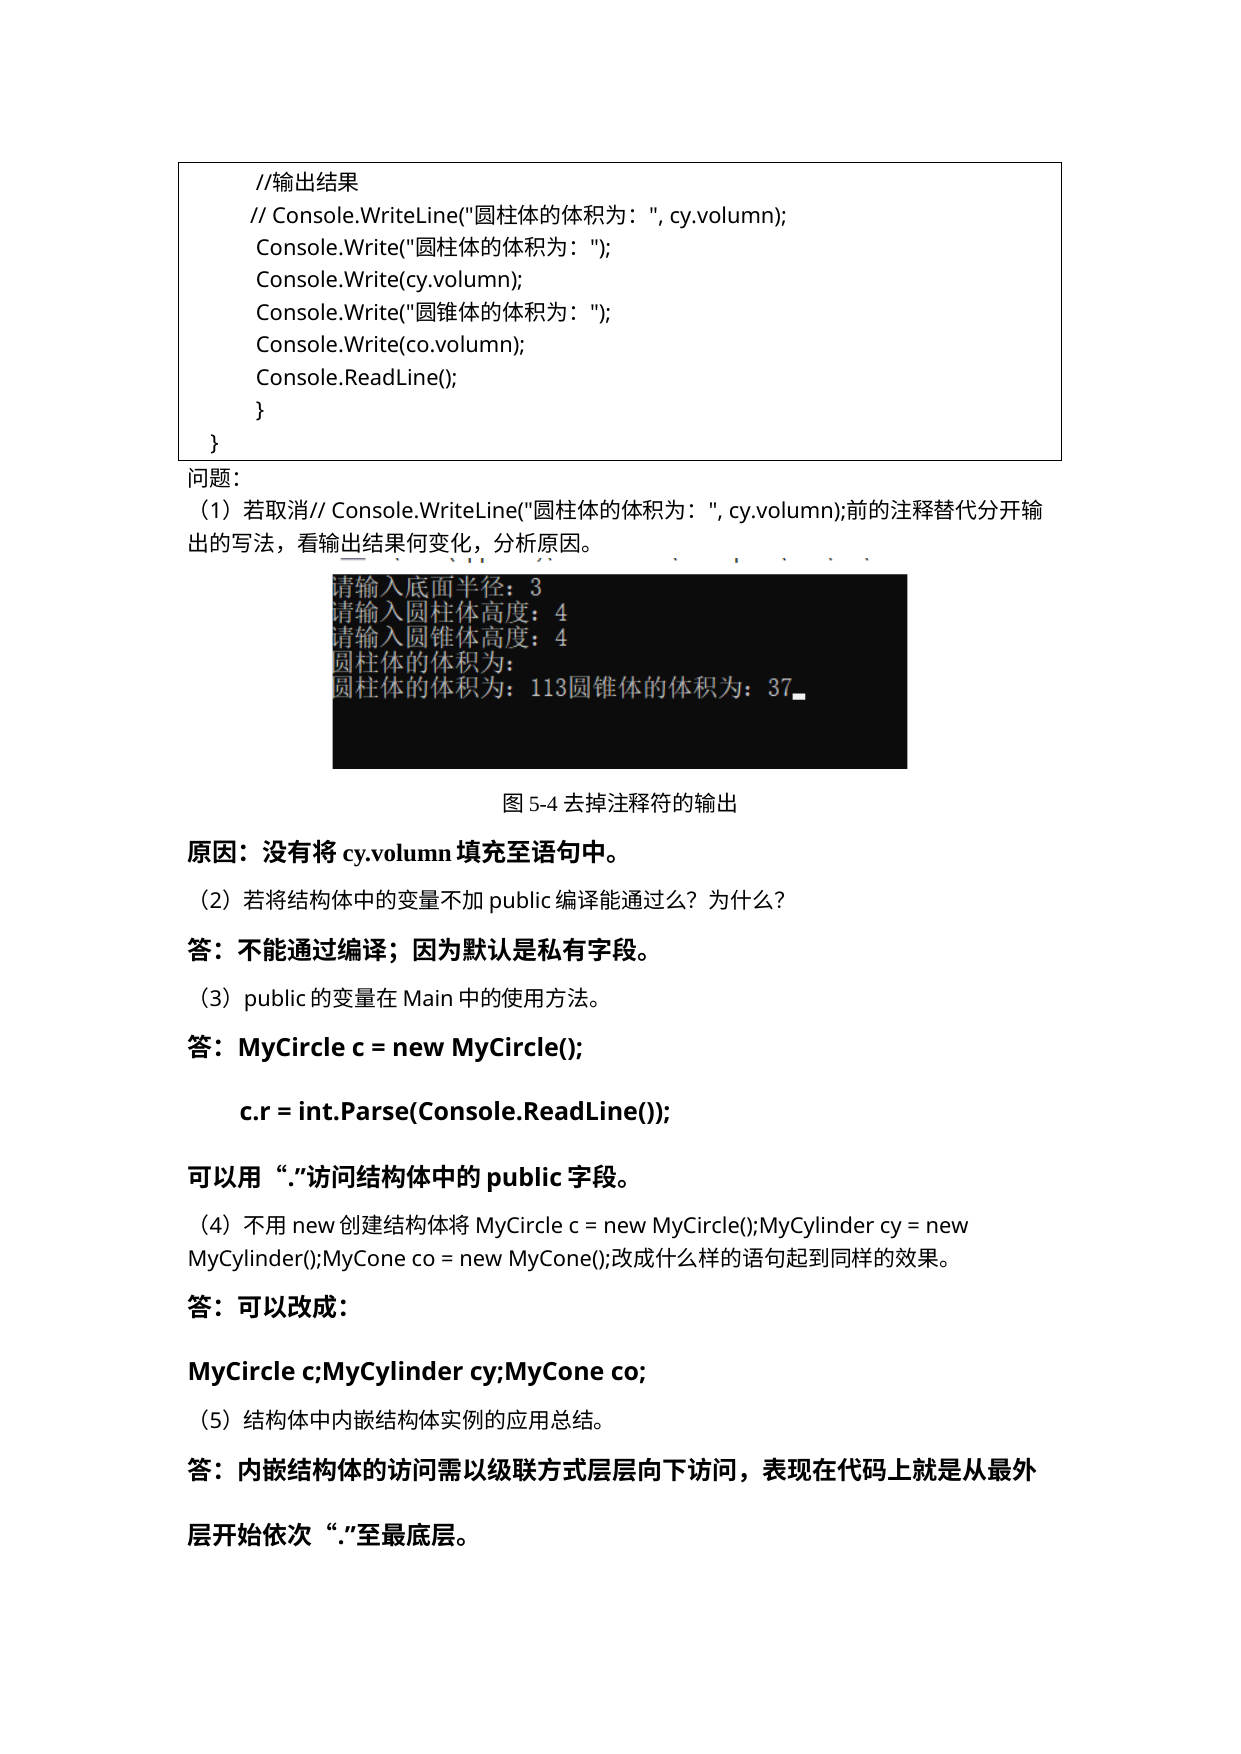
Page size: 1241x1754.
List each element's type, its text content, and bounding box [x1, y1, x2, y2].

list 若取消// Console.WriteLine("圆柱体的体积为：", cy.volumn);前的注释替代分开输出的写法，看输出结果何变化，分析原因。 [187, 493, 1053, 558]
text 问题： [187, 461, 1053, 493]
list 答：MyCircle c = new MyCircle(); [187, 1013, 1053, 1078]
list c.r = int.Parse(Console.ReadLine()); [187, 1078, 1053, 1143]
list 答：不能通过编译；因为默认是私有字段。 [187, 916, 1053, 981]
list 不用new创建结构体将MyCircle c = new MyCircle();MyCylinder cy = new MyCylinder();MyCone co = new MyCone();改成什么样的语句起到同样的效果。 [187, 1208, 1053, 1273]
text } [187, 393, 1053, 422]
list 可以用“.”访问结构体中的public字段。 [187, 1143, 1053, 1208]
list 答：可以改成： [187, 1273, 1053, 1338]
list 图5-4 去掉注释符的输出 [187, 786, 1053, 818]
text Console.Write(co.volumn); [187, 328, 1053, 360]
list 若将结构体中的变量不加public编译能通过么？为什么？ [187, 883, 1053, 916]
text Console.Write(cy.volumn); [187, 263, 1053, 295]
list MyCircle c;MyCylinder cy;MyCone co; [187, 1338, 1053, 1403]
text } [179, 422, 1061, 460]
list 原因：没有将cy.volumn填充至语句中。 [187, 818, 1053, 883]
text //输出结果 [179, 163, 1061, 198]
text // Console.WriteLine("圆柱体的体积为：", cy.volumn); [187, 198, 1053, 230]
picture [332, 558, 908, 769]
text Console.ReadLine(); [187, 360, 1053, 393]
list 结构体中内嵌结构体实例的应用总结。 [187, 1403, 1053, 1436]
text Console.Write("圆锥体的体积为："); [187, 295, 1053, 328]
list public的变量在Main中的使用方法。 [187, 981, 1053, 1013]
text Console.Write("圆柱体的体积为："); [187, 230, 1053, 263]
list 答：内嵌结构体的访问需以级联方式层层向下访问，表现在代码上就是从最外层开始依次“.”至最底层。 [187, 1436, 1053, 1566]
